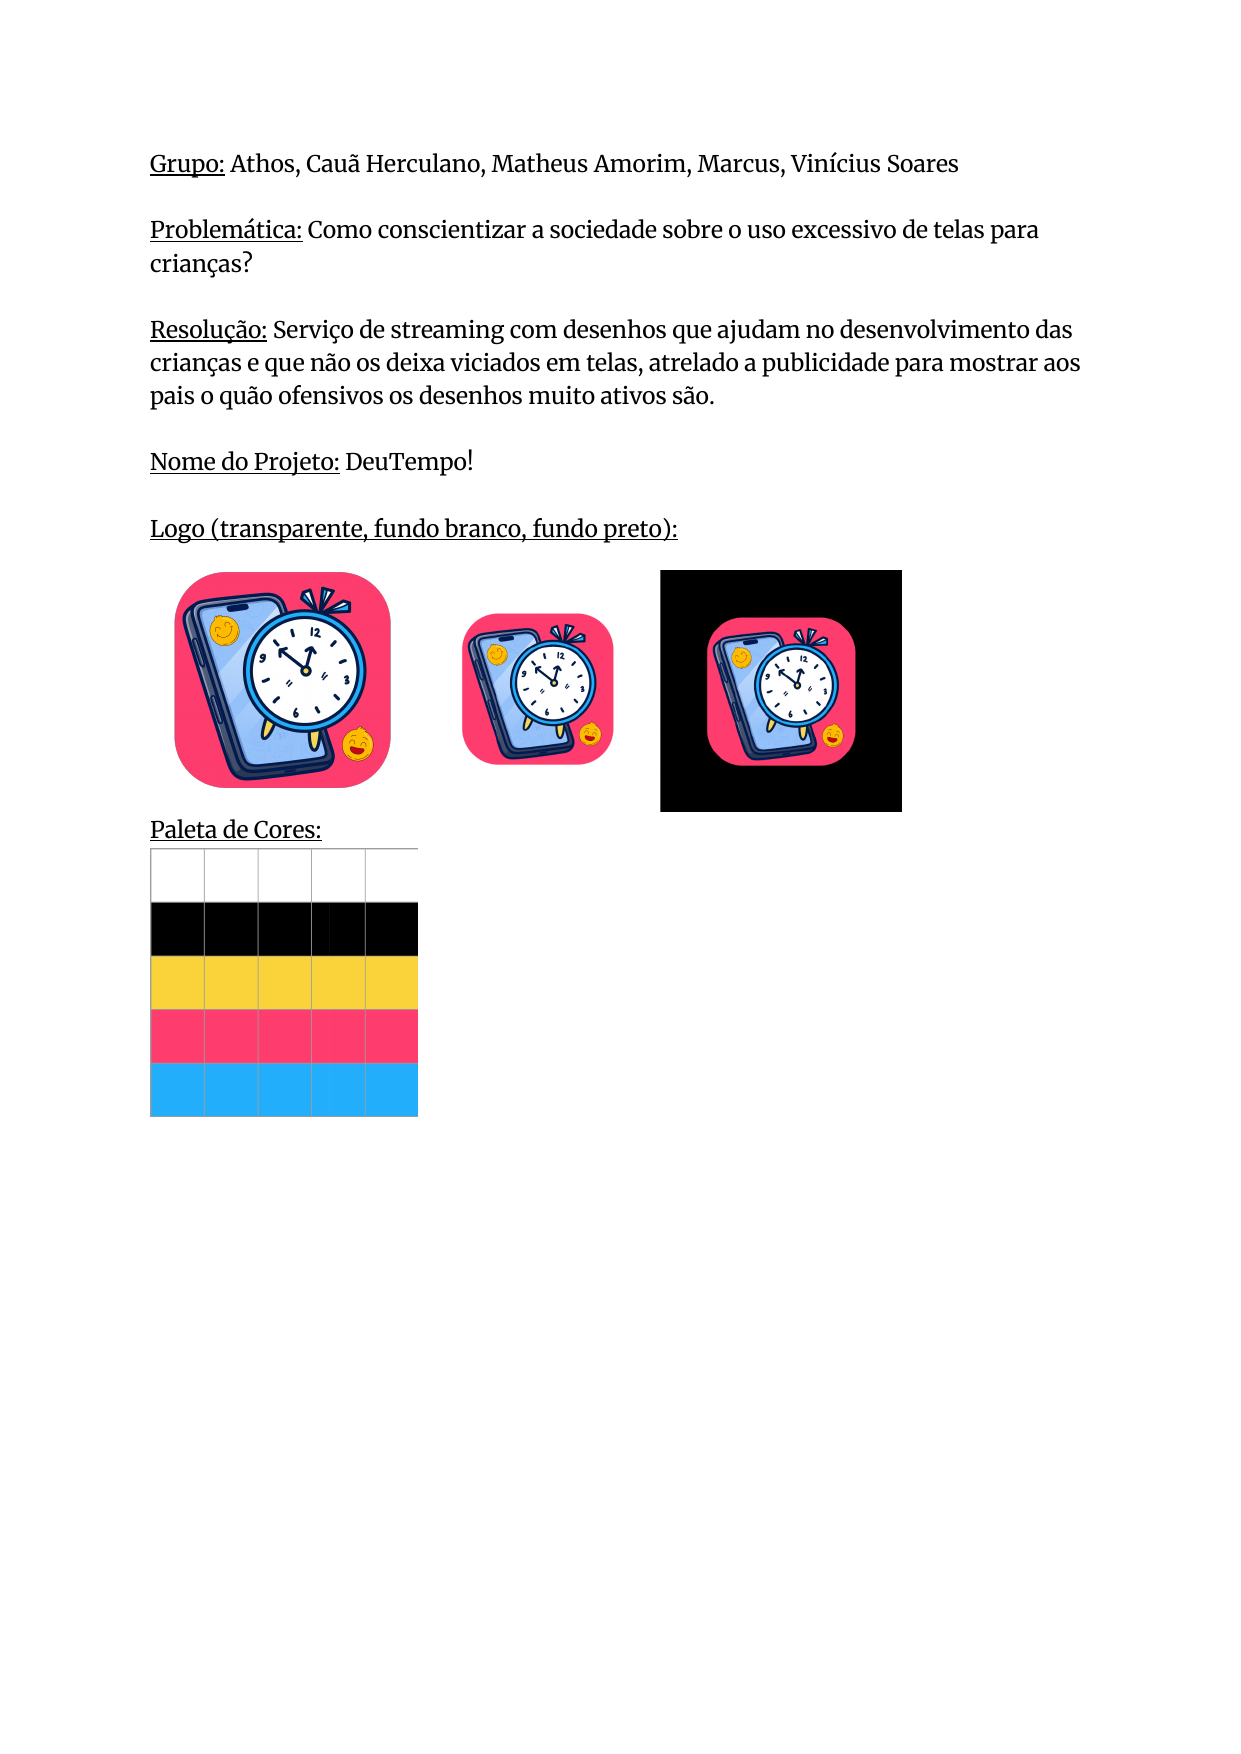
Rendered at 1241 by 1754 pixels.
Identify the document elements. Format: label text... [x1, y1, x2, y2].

picture [150, 547, 902, 812]
text Paleta de Cores: [150, 815, 1090, 844]
text Logo (transparente, fundo branco, fundo preto): [150, 514, 1090, 543]
text Nome do Projeto: DeuTempo! [150, 448, 1090, 477]
text Grupo: Athos, Cauã Herculano, Matheus Amorim, Marcus, Vinícius Soares [150, 150, 1090, 179]
text Resolução: Serviço de streaming com desenhos que ajudam no desenvolvimento das crianças e que não os deixa viciados em telas, atrelado a publicidade para mostrar aos pais o quão ofensivos os desenhos muito ativos são. [150, 316, 1090, 411]
picture [150, 848, 418, 1117]
text Problemática: Como conscientizar a sociedade sobre o uso excessivo de telas para crianças? [150, 216, 1090, 278]
